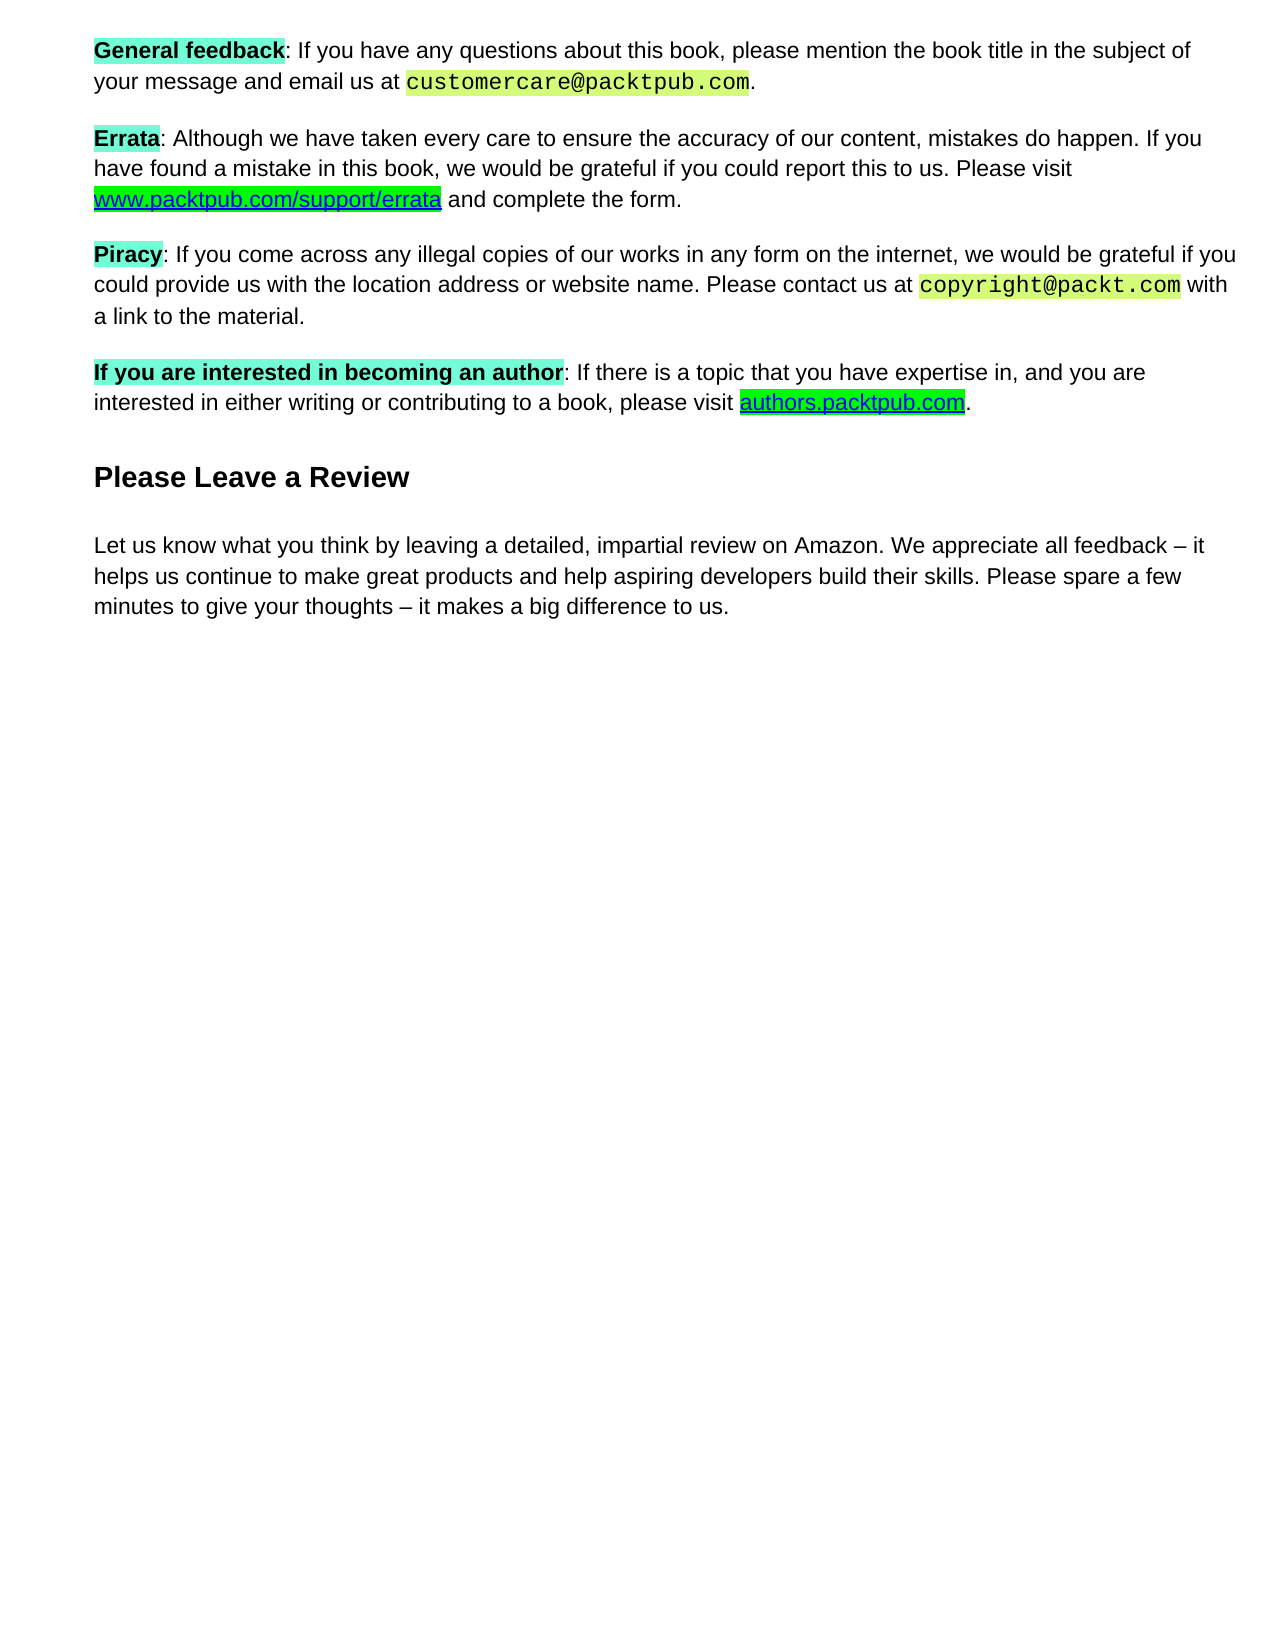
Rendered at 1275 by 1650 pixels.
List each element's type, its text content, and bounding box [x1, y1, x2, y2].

text Please Leave a Review [94, 461, 1237, 494]
text General feedback: If you have any questions about this book, please mention the book title in the subject of your message and email us at customercare@packtpub.com. [94, 37, 1237, 96]
text If you are interested in becoming an author: If there is a topic that you have expertise in, and you are interested in either writing or contributing to a book, please visit authors.packtpub.com. [94, 358, 1237, 415]
text Piracy: If you come across any illegal copies of our works in any form on the internet, we would be grateful if you could provide us with the location address or website name. Please contact us at copyright@packt.com with a link to the material. [94, 241, 1237, 329]
text Let us know what you think by leaving a detailed, impartial review on Amazon. We appreciate all feedback – it helps us continue to make great products and help aspiring developers build their skills. Please spare a few minutes to give your thoughts – it makes a big difference to us. [94, 532, 1237, 619]
text Errata: Although we have taken every care to ensure the accuracy of our content, mistakes do happen. If you have found a mistake in this book, we would be grateful if you could report this to us. Please visit www.packtpub.com/support/errata and complete the form. [94, 125, 1237, 212]
